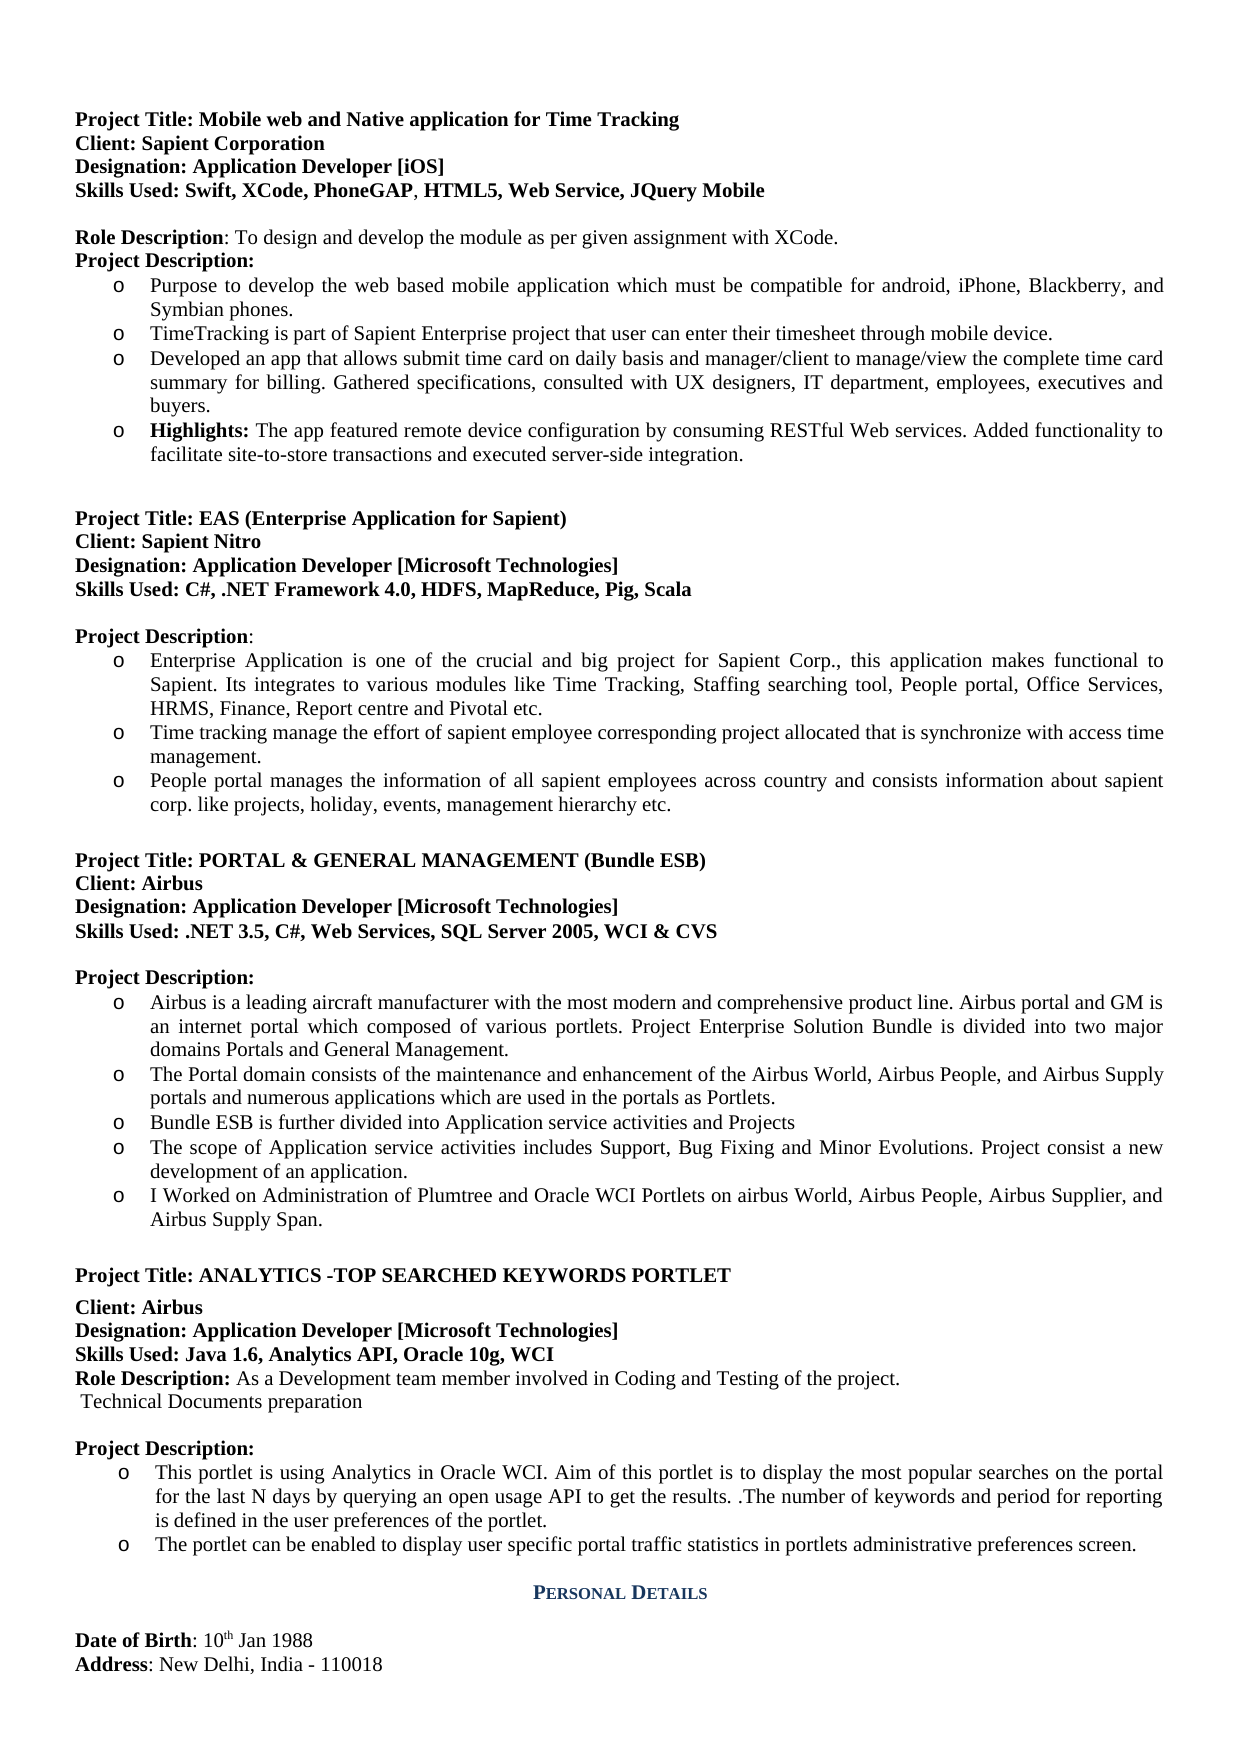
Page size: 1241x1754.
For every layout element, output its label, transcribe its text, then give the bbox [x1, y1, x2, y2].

list The Portal domain consists of the maintenance and enhancement of the Airbus World, Airbus People, and Airbus Supply portals and numerous applications which are used in the portals as Portlets. [112, 1061, 1165, 1109]
text Client: Airbus [75, 1295, 1169, 1319]
text Designation: Application Developer [iOS] [75, 155, 1165, 178]
text Project Description: [75, 624, 1165, 648]
list Purpose to develop the web based mobile application which must be compatible for android, iPhone, Blackberry, and Symbian phones. [112, 272, 1165, 321]
text Personal Details [75, 1580, 1165, 1604]
text Date of Birth: 10th Jan 1988 [75, 1628, 1165, 1652]
list Highlights: The app featured remote device configuration by consuming RESTful Web services. Added functionality to facilitate site-to-store transactions and executed server-side integration. [112, 417, 1165, 466]
text Designation: Application Developer [Microsoft Technologies] [75, 1319, 1165, 1342]
text Designation: Application Developer [Microsoft Technologies] [75, 895, 1165, 918]
text Client: Airbus [75, 872, 1165, 895]
text Skills Used: Java 1.6, Analytics API, Oracle 10g, WCI [75, 1342, 1165, 1366]
text Project Description: [75, 966, 1165, 989]
list Developed an app that allows submit time card on daily basis and manager/client to manage/view the complete time card summary for billing. Gathered specifications, consulted with UX designers, IT department, employees, executives and buyers. [112, 345, 1165, 417]
list Bundle ESB is further divided into Application service activities and Projects [112, 1109, 1165, 1134]
list TimeTracking is part of Sapient Enterprise project that user can enter their timesheet through mobile device. [112, 321, 1165, 345]
text Address: New Delhi, India - 110018 [75, 1652, 1165, 1676]
text Client: Sapient Corporation [75, 131, 1165, 155]
list People portal manages the information of all sapient employees across country and consists information about sapient corp. like projects, holiday, events, management hierarchy etc. [112, 768, 1165, 816]
text Role Description: To design and develop the module as per given assignment with XCode. [75, 226, 1165, 249]
text Designation: Application Developer [Microsoft Technologies] [75, 554, 1165, 577]
text Project Title: ANALYTICS -TOP SEARCHED KEYWORDS PORTLET [75, 1263, 1169, 1287]
list This portlet is using Analytics in Oracle WCI. Aim of this portlet is to display the most popular searches on the portal for the last N days by querying an open usage API to get the results. .The number of keywords and period for reporting is defined in the user preferences of the portlet. [117, 1460, 1165, 1532]
list The portlet can be enabled to display user specific portal traffic statistics in portlets administrative preferences screen. [117, 1532, 1165, 1556]
text Technical Documents preparation [75, 1390, 1165, 1413]
text Project Description: [75, 1436, 1165, 1460]
list Time tracking manage the effort of sapient employee corresponding project allocated that is synchronize with access time management. [112, 719, 1165, 768]
text Skills Used: .NET 3.5, C#, Web Services, SQL Server 2005, WCI & CVS [75, 918, 1165, 943]
text Role Description: As a Development team member involved in Coding and Testing of the project. [75, 1366, 1165, 1390]
list Airbus is a leading aircraft manufacturer with the most modern and comprehensive product line. Airbus portal and GM is an internet portal which composed of various portlets. Project Enterprise Solution Bundle is divided into two major domains Portals and General Management. [112, 989, 1165, 1061]
text Project Title: Mobile web and Native application for Time Tracking [75, 107, 1169, 131]
text Project Description: [75, 249, 1165, 272]
text Skills Used: C#, .NET Framework 4.0, HDFS, MapReduce, Pig, Scala [75, 577, 1165, 601]
list The scope of Application service activities includes Support, Bug Fixing and Minor Evolutions. Project consist a new development of an application. [112, 1134, 1165, 1183]
list I Worked on Administration of Plumtree and Oracle WCI Portlets on airbus World, Airbus People, Airbus Supplier, and Airbus Supply Span. [112, 1183, 1165, 1231]
text Skills Used: Swift, XCode, PhoneGAP, HTML5, Web Service, JQuery Mobile [75, 178, 1165, 202]
text Project Title: EAS (Enterprise Application for Sapient) [75, 506, 1169, 530]
list Enterprise Application is one of the crucial and big project for Sapient Corp., this application makes functional to Sapient. Its integrates to various modules like Time Tracking, Staffing searching tool, People portal, Office Services, HRMS, Finance, Report centre and Pivotal etc. [112, 648, 1165, 719]
text Project Title: PORTAL & GENERAL MANAGEMENT (Bundle ESB) [75, 848, 1169, 872]
text Client: Sapient Nitro [75, 530, 1165, 554]
